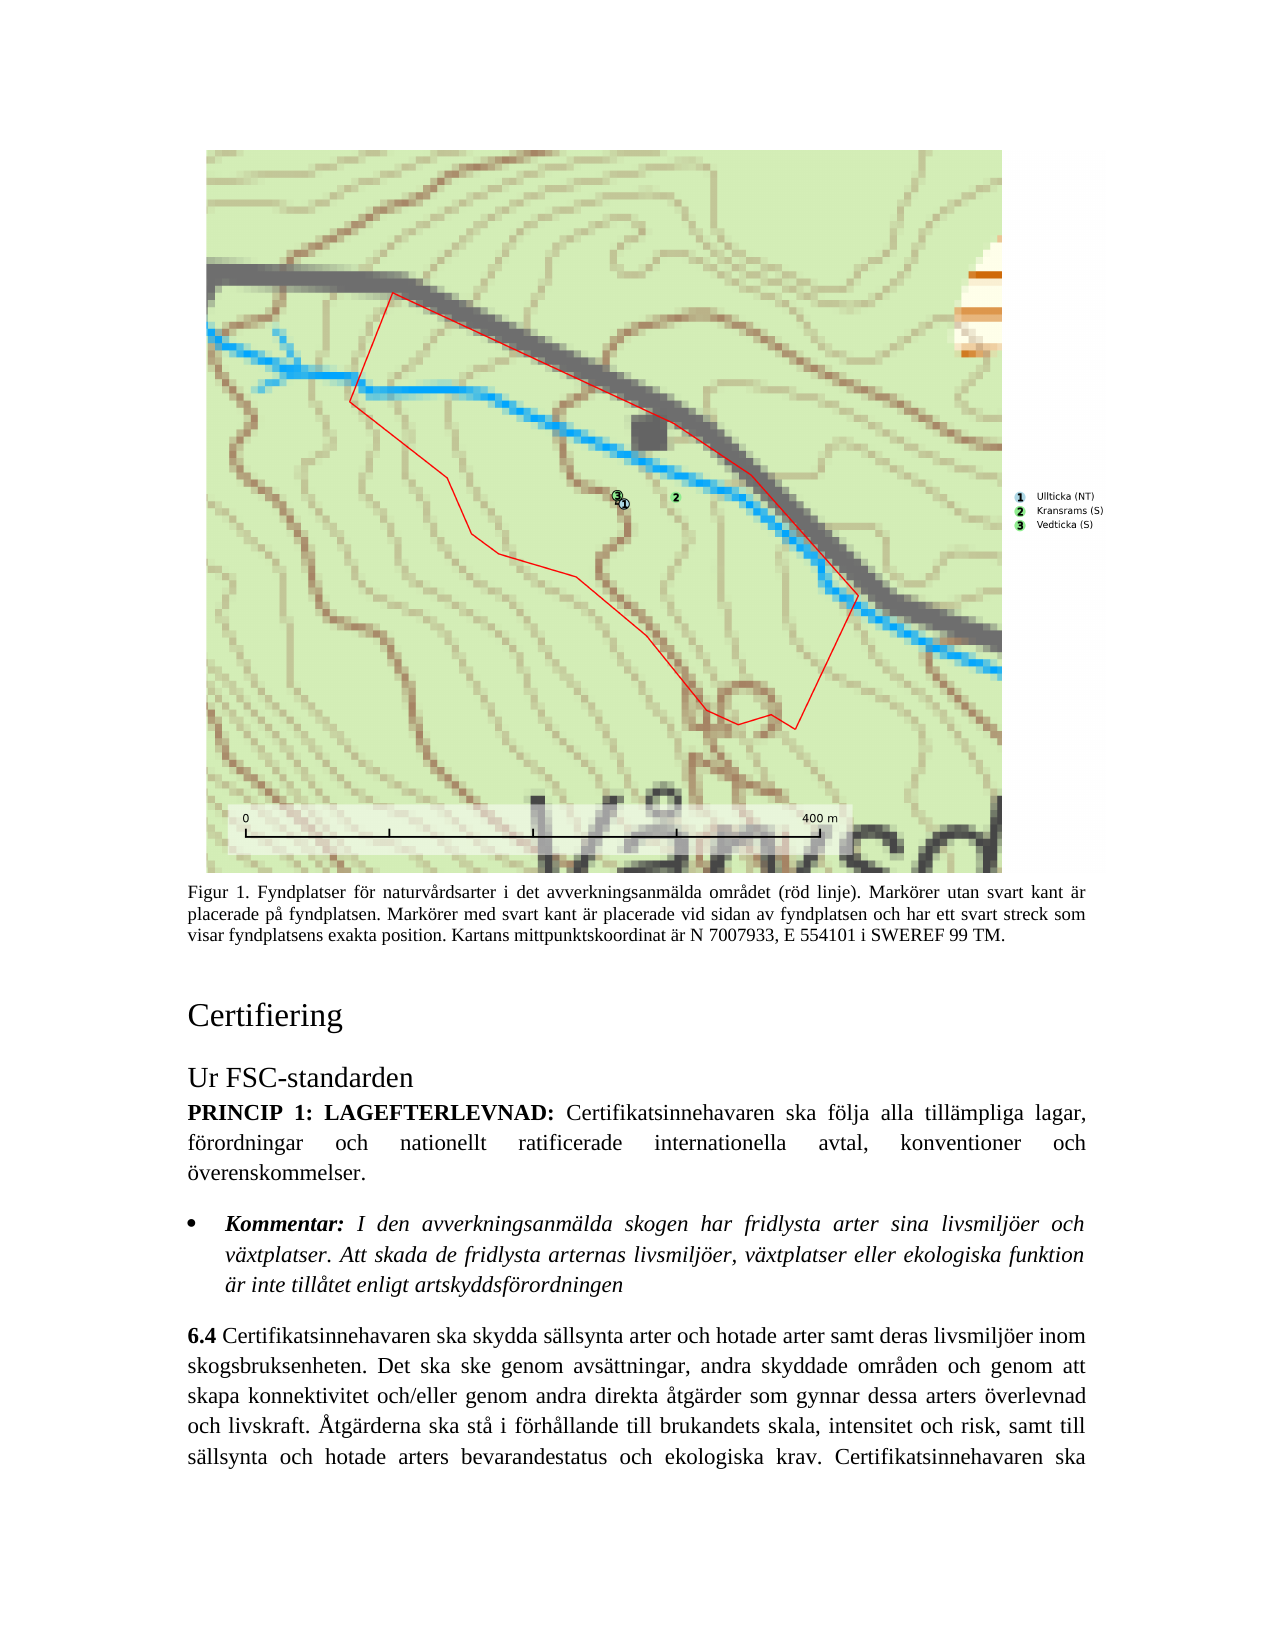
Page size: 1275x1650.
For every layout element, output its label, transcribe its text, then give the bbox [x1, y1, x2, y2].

subtitle Ur FSC-standarden [187, 1061, 1087, 1094]
text Figur 1. Fyndplatser för naturvårdsarter i det avverkningsanmälda området (röd linje). Markörer utan svart kant är placerade på fyndplatsen. Markörer med svart kant är placerade vid sidan av fyndplatsen och har ett svart streck som visar fyndplatsens exakta position. Kartans mittpunktskoordinat är N 7007933, E 554101 i SWEREF 99 TM. [187, 881, 1087, 946]
picture [206, 150, 1107, 873]
subtitle Certifiering [187, 996, 1087, 1034]
